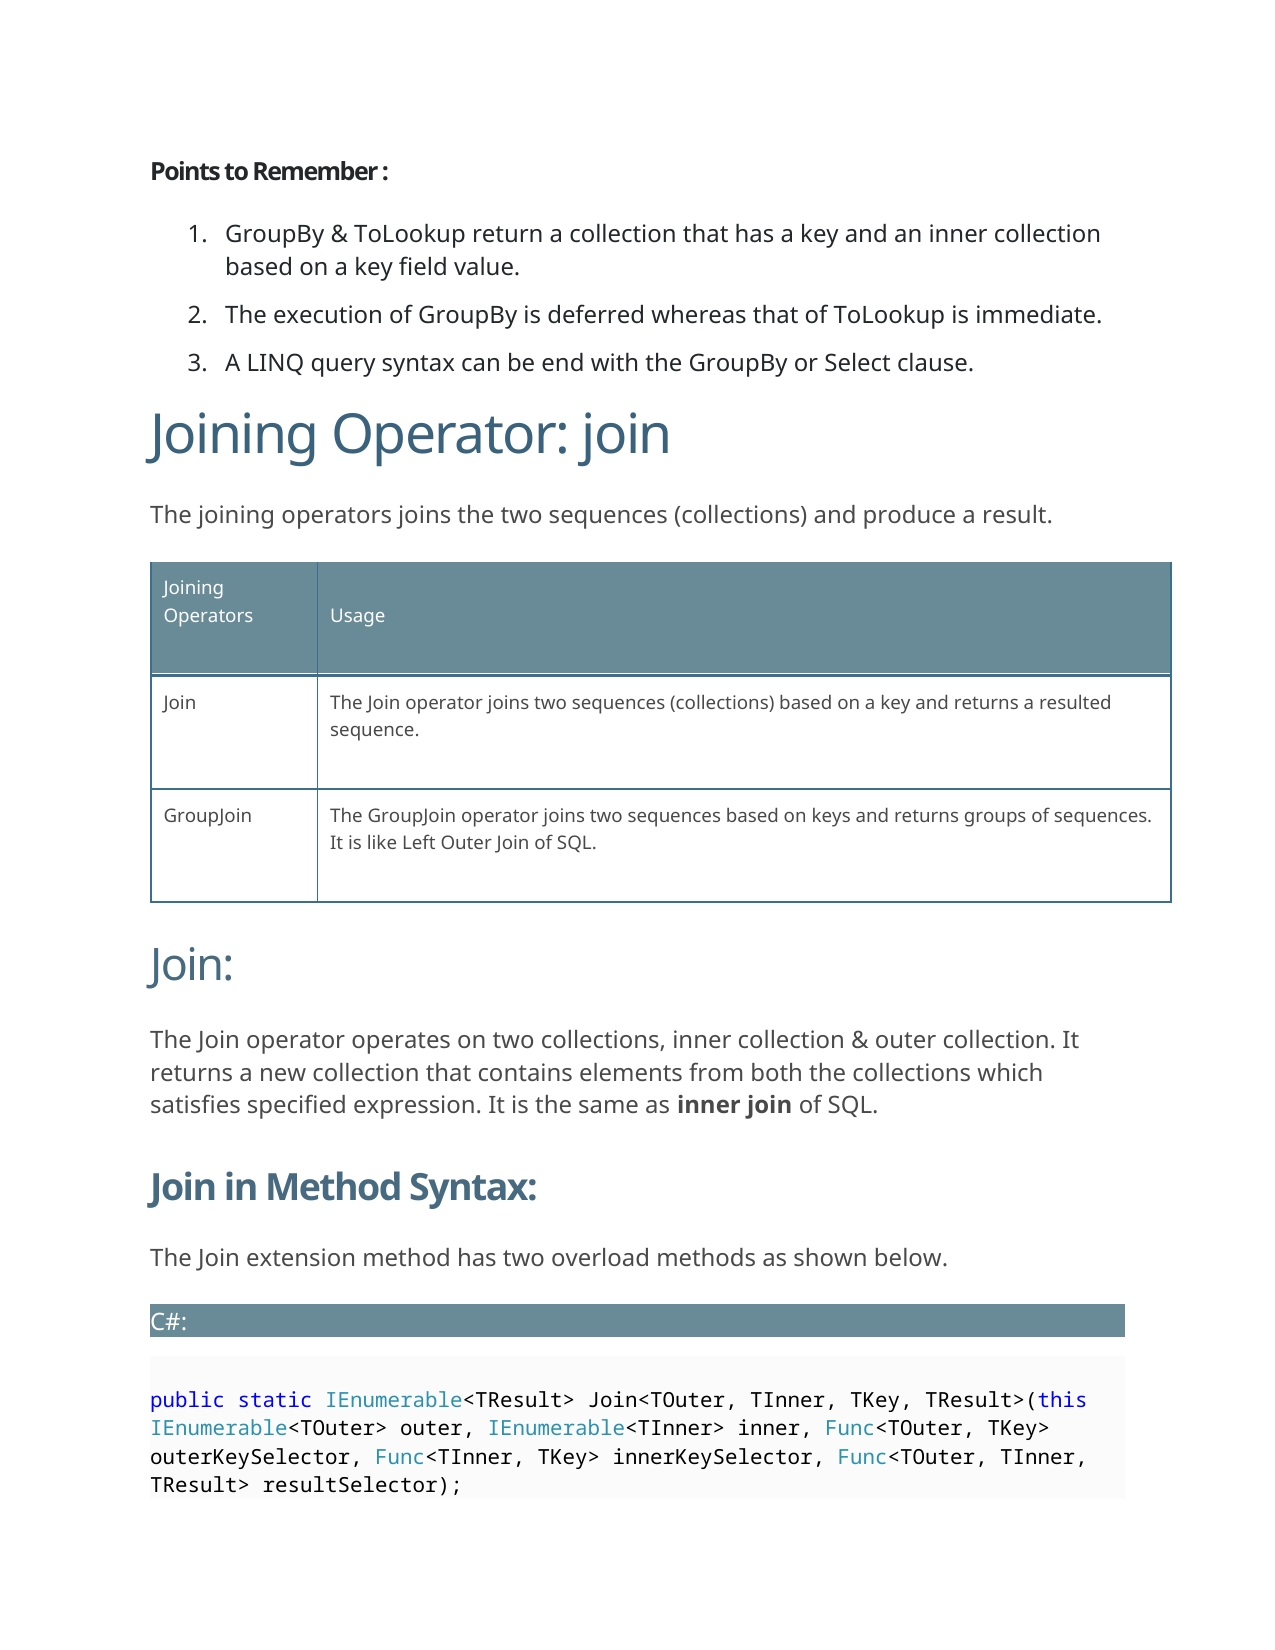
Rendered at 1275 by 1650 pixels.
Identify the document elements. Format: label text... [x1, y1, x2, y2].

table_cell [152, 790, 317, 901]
subtitle Points to Remember : [150, 150, 1120, 187]
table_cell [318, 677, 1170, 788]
text The Join extension method has two overload methods as shown below. [150, 1241, 1125, 1273]
subtitle Join in Method Syntax: [150, 1161, 1120, 1212]
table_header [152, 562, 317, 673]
list The execution of GroupBy is deferred whereas that of ToLookup is immediate. [187, 297, 1125, 330]
text The joining operators joins the two sequences (collections) and produce a result. [150, 498, 1125, 531]
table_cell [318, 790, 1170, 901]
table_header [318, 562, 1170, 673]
list GroupBy & ToLookup return a collection that has a key and an inner collection based on a key field value. [187, 217, 1125, 282]
text public static IEnumerable<TResult> Join<TOuter, TInner, TKey, TResult>(this IEnumerable<TOuter> outer, IEnumerable<TInner> inner, Func<TOuter, TKey> outerKeySelector, Func<TInner, TKey> innerKeySelector, Func<TOuter, TInner, TResult> resultSelector); [150, 1385, 1125, 1499]
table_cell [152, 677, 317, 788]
text The Join operator operates on two collections, inner collection & outer collection. It returns a new collection that contains elements from both the collections which satisfies specified expression. It is the same as inner join of SQL. [150, 1023, 1125, 1121]
list A LINQ query syntax can be end with the GroupBy or Select clause. [187, 346, 1125, 378]
subtitle Join: [150, 932, 1120, 993]
subtitle Joining Operator: join [150, 394, 1120, 469]
text C#: [150, 1304, 1125, 1337]
